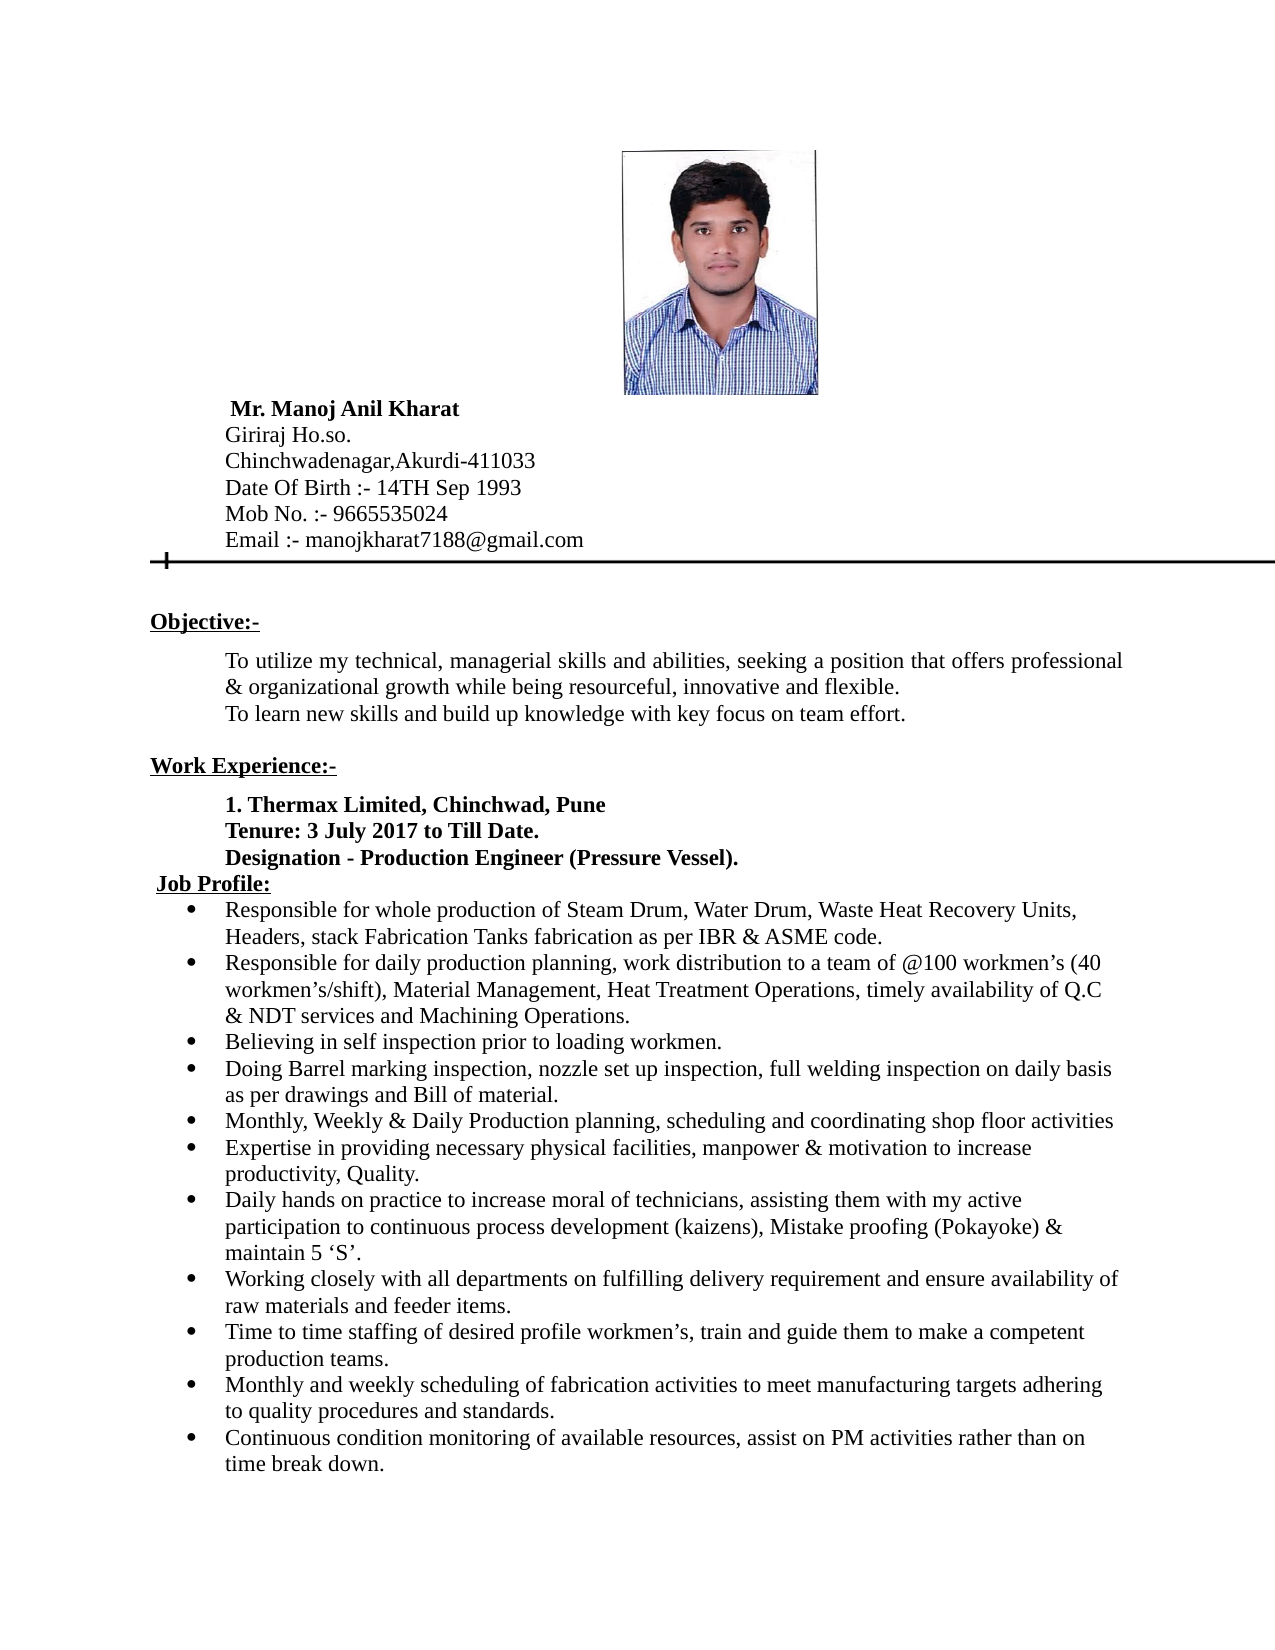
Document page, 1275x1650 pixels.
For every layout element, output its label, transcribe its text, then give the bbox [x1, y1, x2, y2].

text To utilize my technical, managerial skills and abilities, seeking a position that offers professional & organizational growth while being resourceful, innovative and flexible. [225, 647, 1125, 699]
list Working closely with all departments on fulfilling delivery requirement and ensure availability of raw materials and feeder items. [187, 1266, 1125, 1318]
list Expertise in providing necessary physical facilities, manpower & motivation to increase productivity, Quality. [187, 1134, 1125, 1186]
text 1. Thermax Limited, Chinchwad, Pune [225, 791, 1125, 817]
text To learn new skills and build up knowledge with key focus on team effort. [225, 699, 1125, 726]
text Designation - Production Engineer (Pressure Vessel). [225, 844, 1125, 870]
table_header Mr. Manoj Anil Kharat Giriraj Ho.so. Chinchwadenagar,Akurdi-411033 Date Of Birth :- 14TH Sep 1993 Mob No. :- 9665535024 Email :- manojkharat7188@gmail.com [139, 150, 1275, 608]
text Objective:- [150, 608, 1134, 634]
list Monthly and weekly scheduling of fabrication activities to meet manufacturing targets adhering to quality procedures and standards. [187, 1371, 1125, 1424]
picture [621, 150, 819, 395]
list Continuous condition monitoring of available resources, assist on PM activities rather than on time break down. [187, 1424, 1125, 1476]
list Monthly, Weekly & Daily Production planning, scheduling and coordinating shop floor activities [187, 1107, 1125, 1134]
list Responsible for daily production planning, work distribution to a team of @100 workmen’s (40 workmen’s/shift), Material Management, Heat Treatment Operations, timely availability of Q.C & NDT services and Machining Operations. [187, 949, 1125, 1028]
text Work Experience:- [150, 752, 1134, 779]
text Tenure: 3 July 2017 to Till Date. [225, 817, 1125, 844]
picture [150, 552, 1275, 569]
list Doing Barrel marking inspection, nozzle set up inspection, full welding inspection on daily basis as per drawings and Bill of material. [187, 1055, 1125, 1107]
text Job Profile: [150, 870, 1125, 897]
list Believing in self inspection prior to loading workmen. [187, 1028, 1125, 1055]
list Daily hands on practice to increase moral of technicians, assisting them with my active participation to continuous process development (kaizens), Mistake proofing (Pokayoke) & maintain 5 ‘S’. [187, 1186, 1125, 1266]
list Time to time staffing of desired profile workmen’s, train and guide them to make a competent production teams. [187, 1318, 1125, 1371]
list Responsible for whole production of Steam Drum, Water Drum, Waste Heat Recovery Units, Headers, stack Fabrication Tanks fabrication as per IBR & ASME code. [187, 897, 1125, 949]
